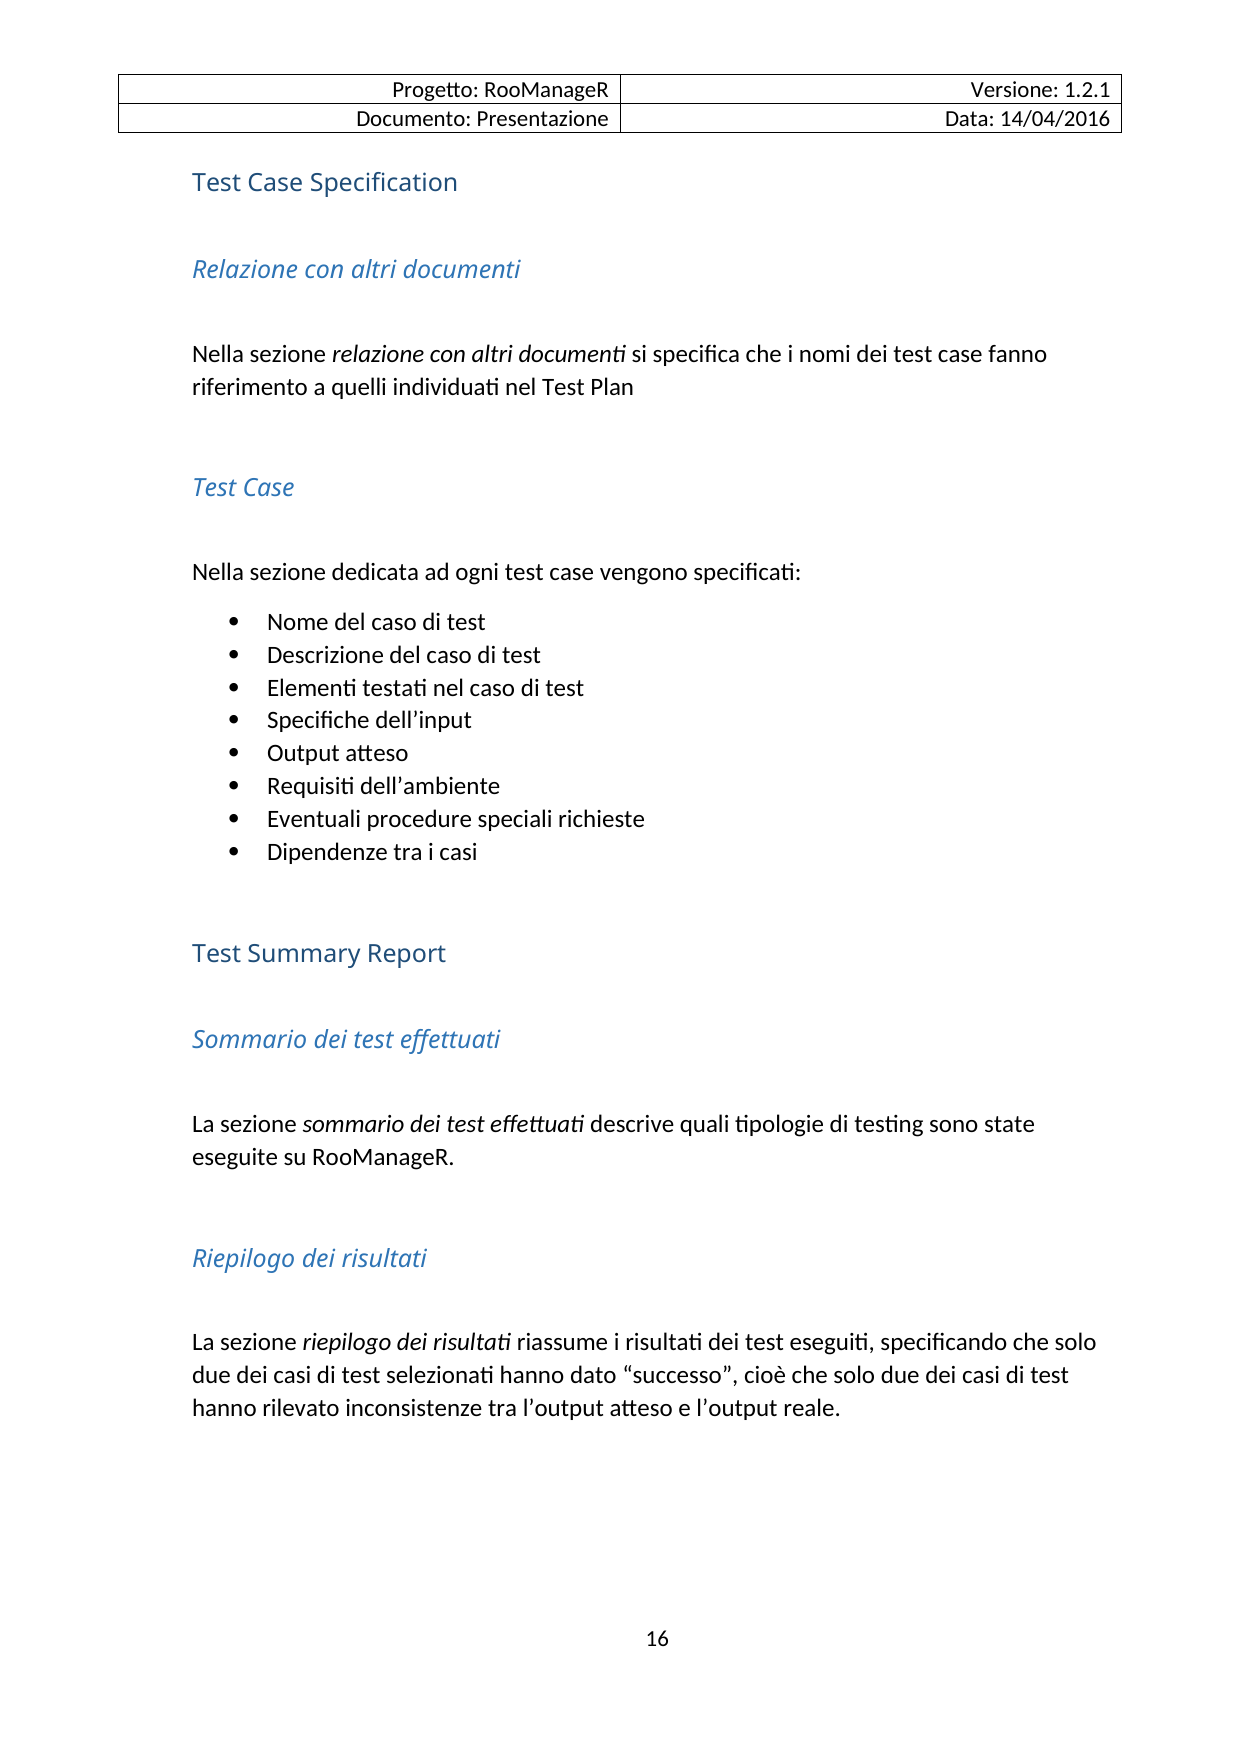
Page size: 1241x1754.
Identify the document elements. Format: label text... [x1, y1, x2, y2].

list Descrizione del caso di test [229, 639, 1122, 669]
subtitle Test Case [192, 470, 1122, 504]
list Requisiti dell’ambiente [229, 770, 1122, 801]
list Output atteso [229, 737, 1122, 768]
subtitle Test Case Specification [192, 165, 1122, 199]
text Nella sezione dedicata ad ogni test case vengono specificati: [192, 556, 1122, 587]
text Nella sezione relazione con altri documenti si specifica che i nomi dei test case fanno riferimento a quelli individuati nel Test Plan [192, 338, 1122, 401]
subtitle Riepilogo dei risultati [192, 1240, 1122, 1274]
subtitle Relazione con altri documenti [192, 251, 1122, 286]
list Specifiche dell’input [229, 704, 1122, 735]
list Nome del caso di test [229, 606, 1122, 636]
list Elementi testati nel caso di test [229, 672, 1122, 702]
list Eventuali procedure speciali richieste [229, 803, 1122, 834]
subtitle Sommario dei test effettuati [192, 1022, 1122, 1056]
subtitle Test Summary Report [192, 935, 1122, 969]
list Dipendenze tra i casi [229, 836, 1122, 867]
text La sezione riepilogo dei risultati riassume i risultati dei test eseguiti, specificando che solo due dei casi di test selezionati hanno dato “successo”, cioè che solo due dei casi di test hanno rilevato inconsistenze tra l’output atteso e l’output reale. [192, 1327, 1122, 1423]
text La sezione sommario dei test effettuati descrive quali tipologie di testing sono state eseguite su RooManageR. [192, 1108, 1122, 1172]
